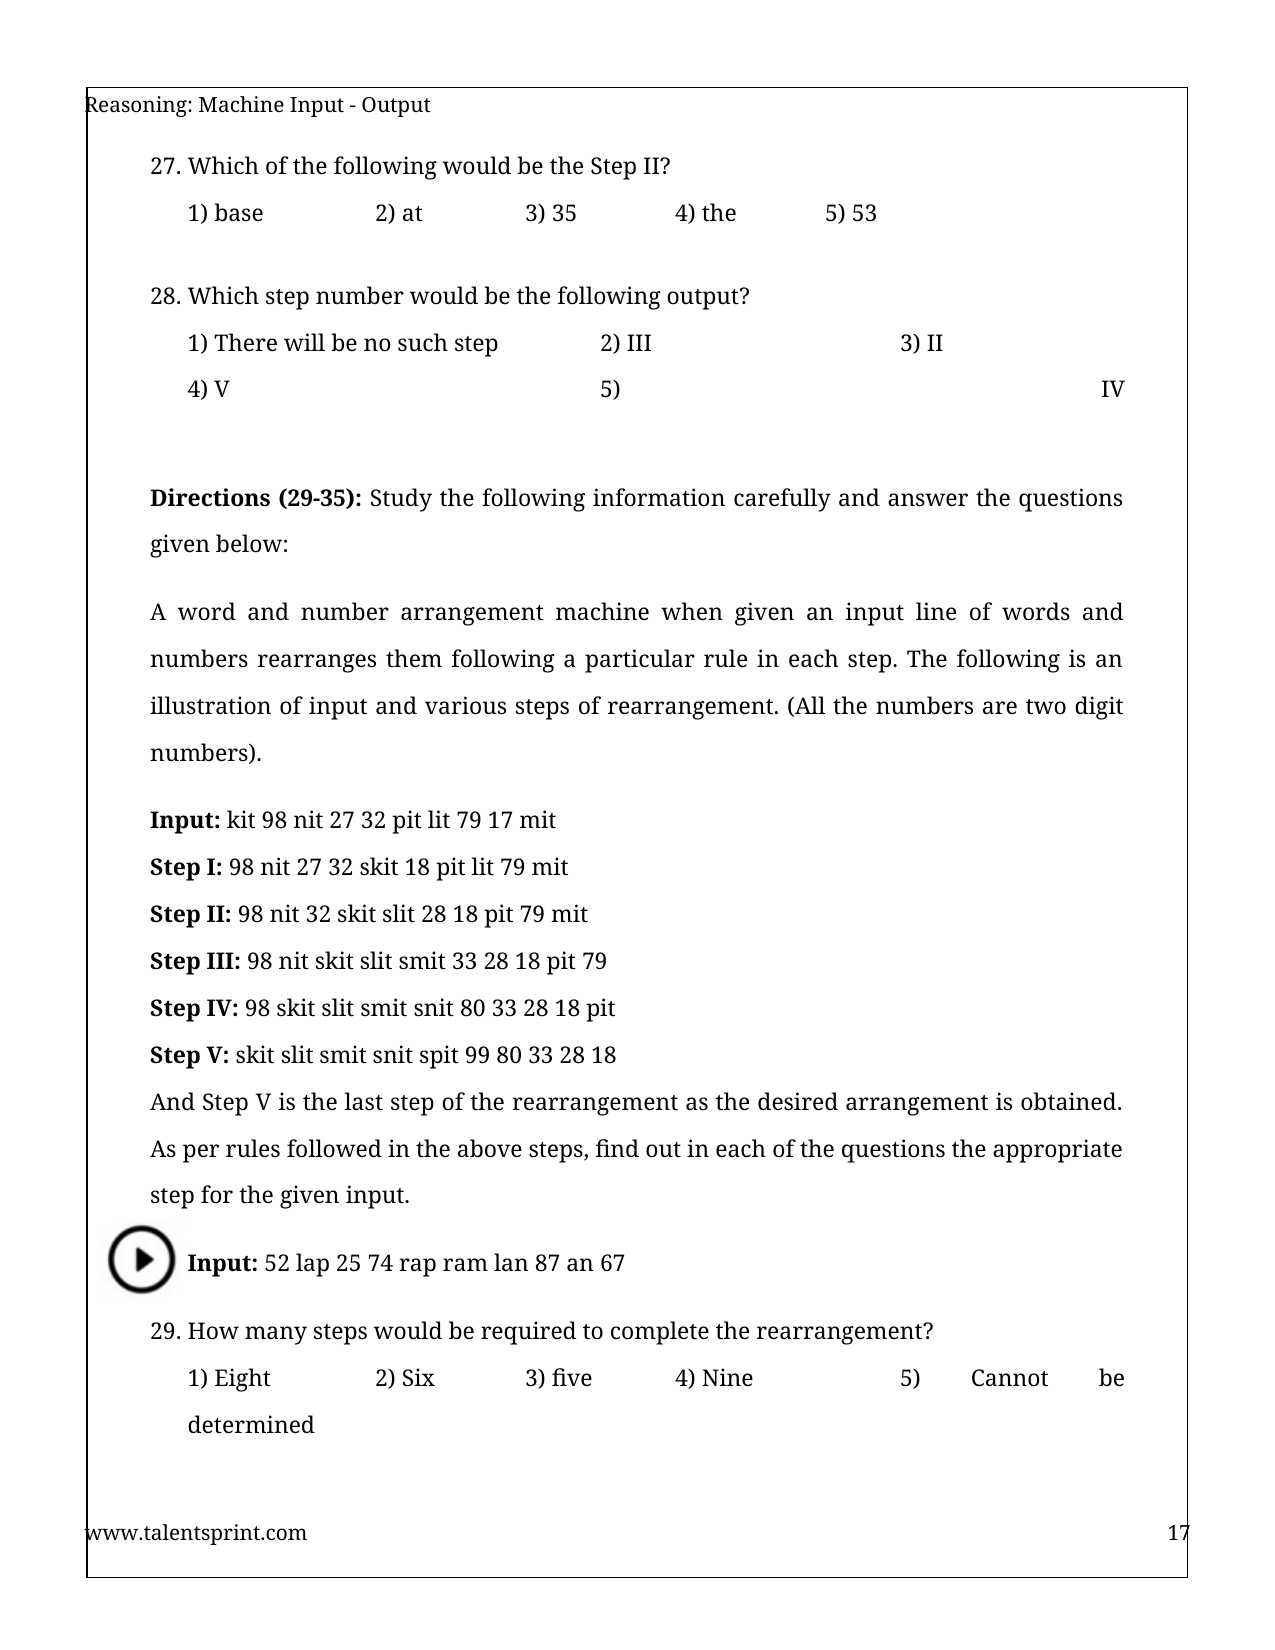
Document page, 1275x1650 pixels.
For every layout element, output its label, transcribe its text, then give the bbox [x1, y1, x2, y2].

text A word and number arrangement machine when given an input line of words and numbers rearranges them following a particular rule in each step. The following is an illustration of input and various steps of rearrangement. (All the numbers are two digit numbers). [150, 596, 1125, 768]
list Which of the following would be the Step II? 1) base 2) at 3) 35 4) the 5) 53 [150, 150, 1125, 228]
text Input: 52 lap 25 74 rap ram lan 87 an 67 [188, 1247, 1125, 1278]
list How many steps would be required to complete the rearrangement? 1) Eight 2) Six 3) five 4) Nine 5) Cannot be determined [150, 1315, 1125, 1440]
list Which step number would be the following output? 1) There will be no such step 2) III 3) II 4) V 5) IV [150, 280, 1125, 447]
text Directions (29-35): Study the following information carefully and answer the questions given below: [150, 481, 1125, 559]
text Input: kit 98 nit 27 32 pit lit 79 17 mit Step I: 98 nit 27 32 skit 18 pit lit 79 mit Step II: 98 nit 32 skit slit 28 18 pit 79 mit Step III: 98 nit skit slit smit 33 28 18 pit 79 Step IV: 98 skit slit smit snit 80 33 28 18 pit Step V: skit slit smit snit spit 99 80 33 28 18 And Step V is the last step of the rearrangement as the desired arrangement is obtained. As per rules followed in the above steps, find out in each of the questions the appropriate step for the given input. [150, 804, 1125, 1211]
picture [96, 1221, 188, 1300]
